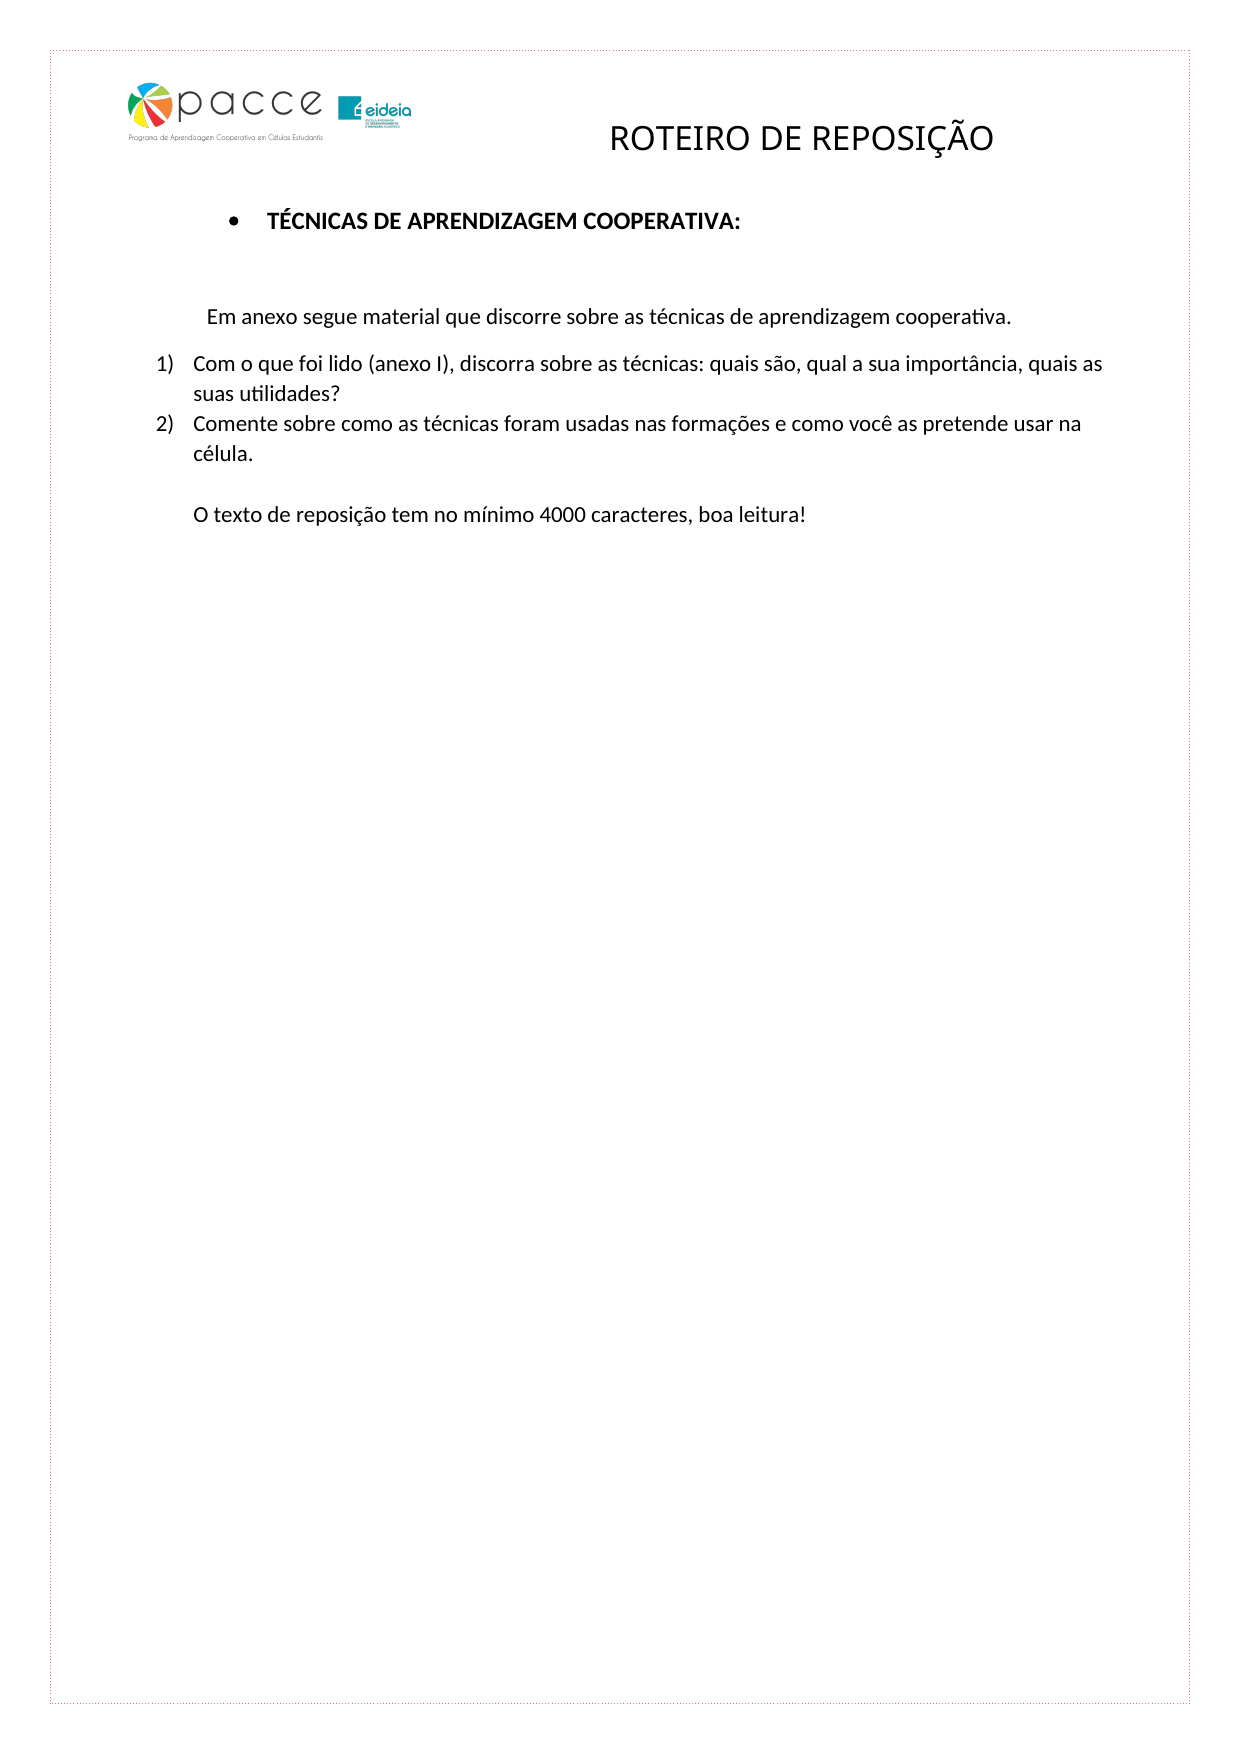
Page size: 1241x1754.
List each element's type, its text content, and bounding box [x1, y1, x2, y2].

list O texto de reposição tem no mínimo 4000 caracteres, boa leitura! [193, 500, 1122, 528]
text Em anexo segue material que discorre sobre as técnicas de aprendizagem cooperativa. [118, 302, 1122, 330]
picture [118, 73, 425, 151]
list Comente sobre como as técnicas foram usadas nas formações e como você as pretende usar na célula. [156, 409, 1122, 467]
list Com o que foi lido (anexo I), discorra sobre as técnicas: quais são, qual a sua importância, quais as suas utilidades? [156, 349, 1122, 407]
list TÉCNICAS DE APRENDIZAGEM COOPERATIVA: [229, 206, 1122, 236]
